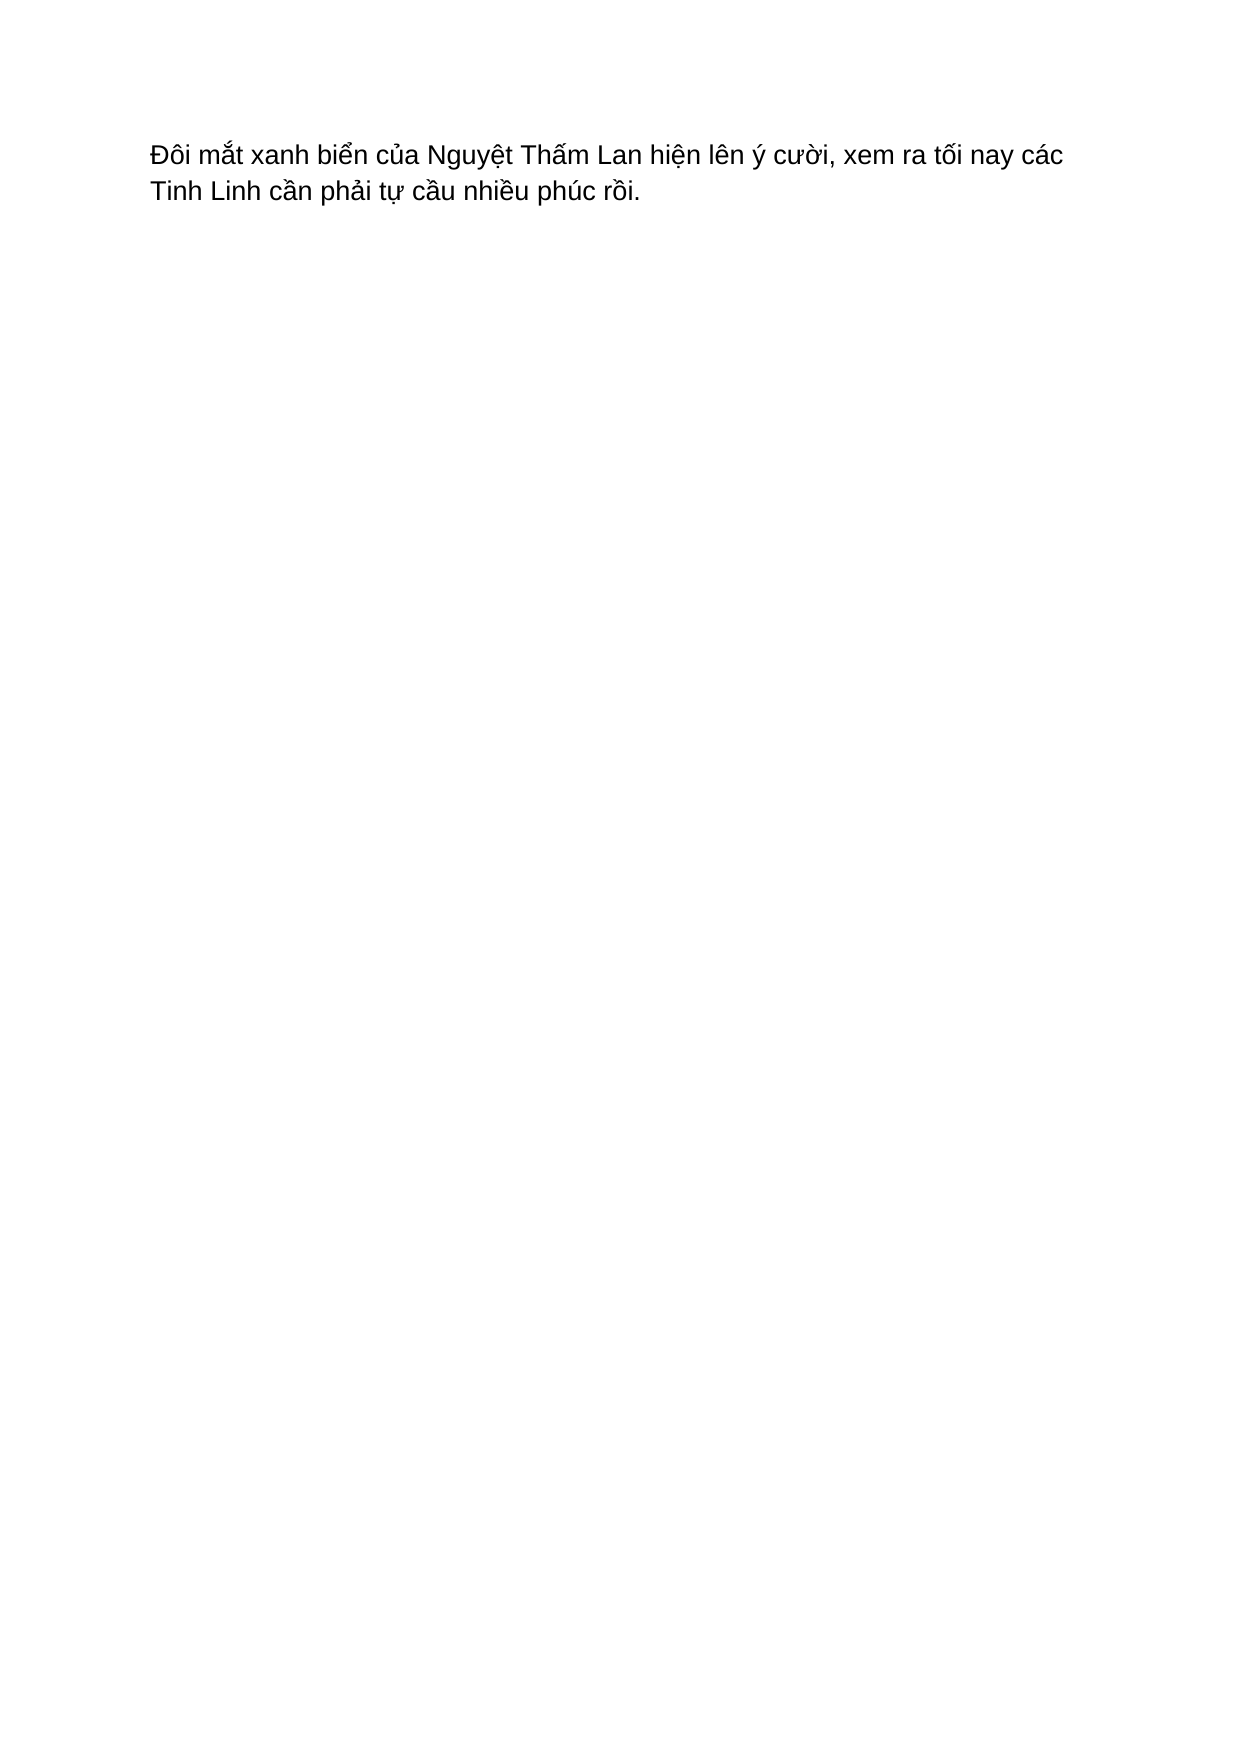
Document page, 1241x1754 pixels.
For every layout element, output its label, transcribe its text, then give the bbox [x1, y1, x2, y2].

text Đôi mắt xanh biển của Nguyệt Thấm Lan hiện lên ý cười, xem ra tối nay các Tinh Linh cần phải tự cầu nhiều phúc rồi. [150, 139, 1090, 206]
